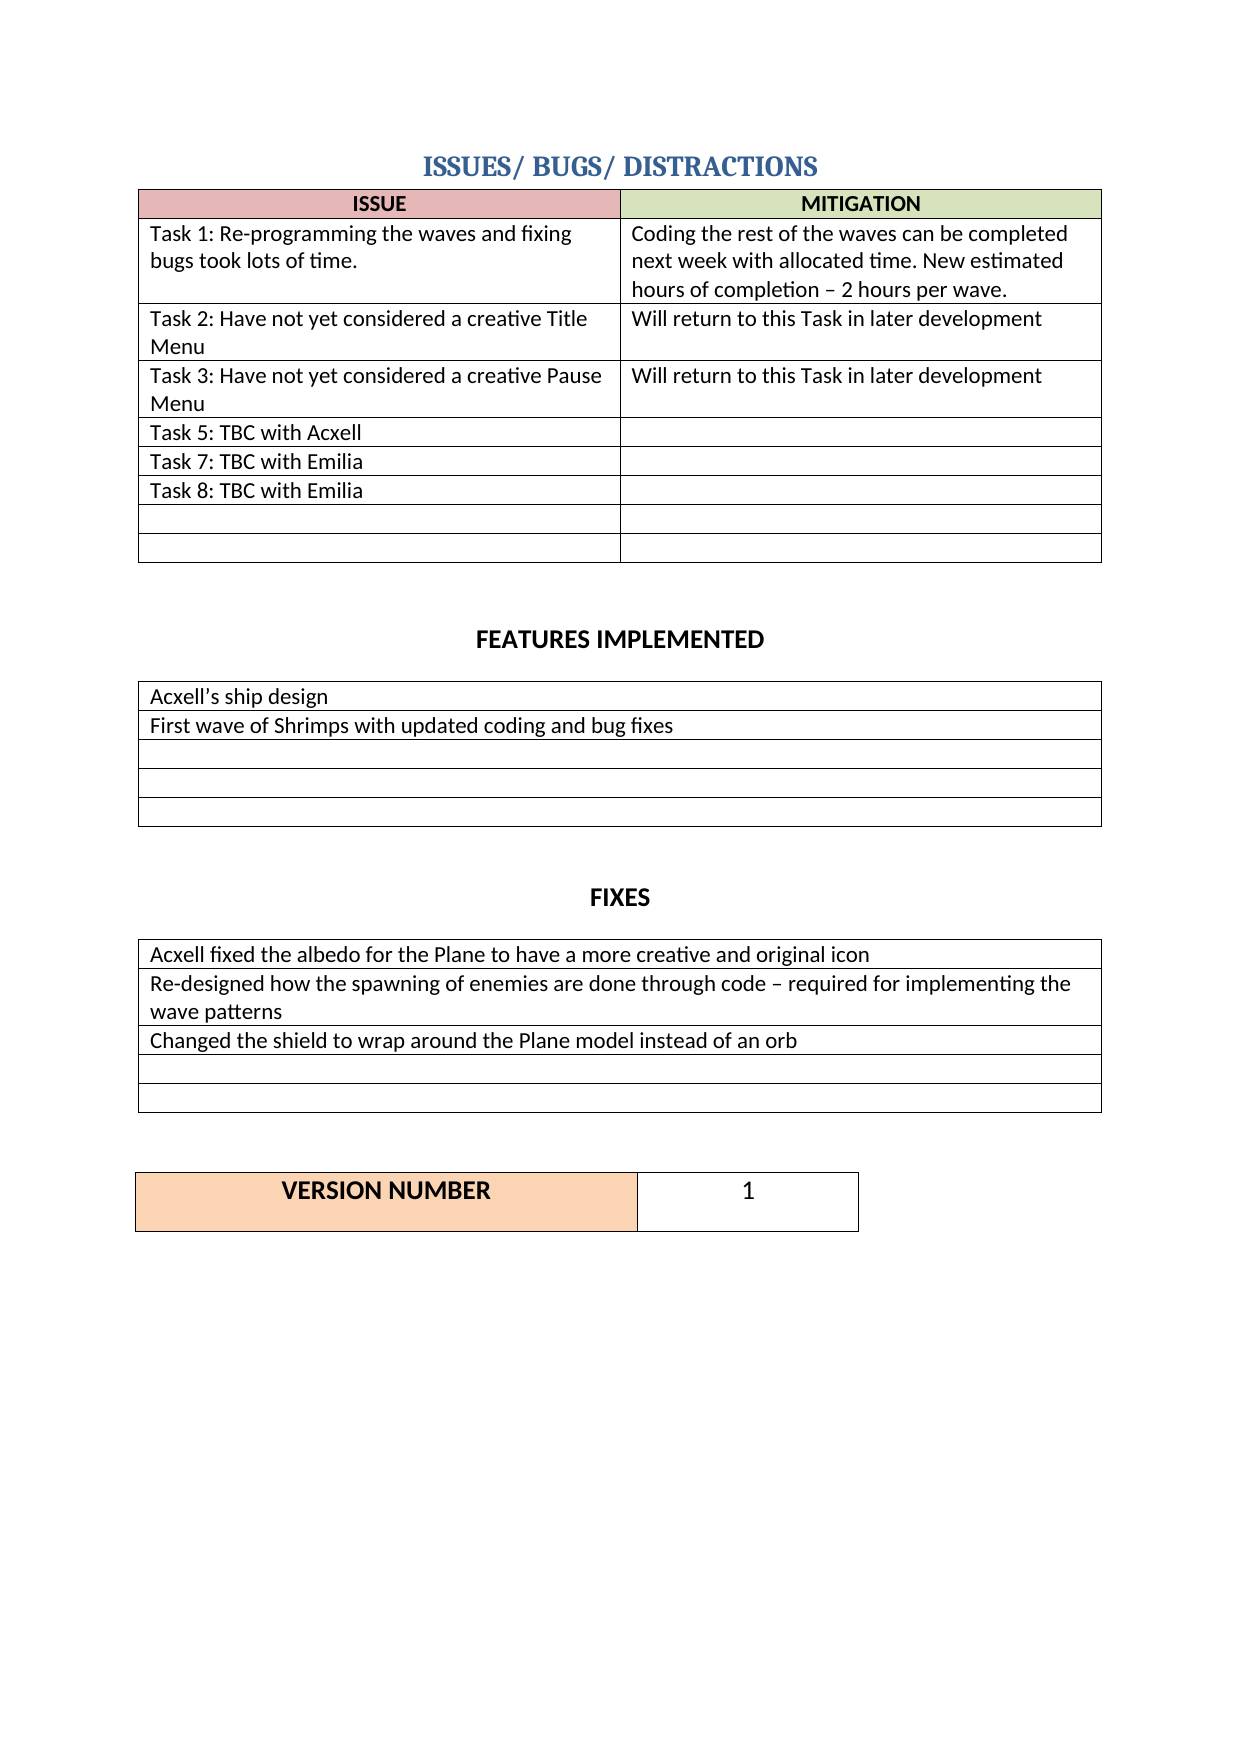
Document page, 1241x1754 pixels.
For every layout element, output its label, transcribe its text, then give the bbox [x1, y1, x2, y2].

table_cell Task 1: Re-programming the waves and fixing bugs took lots of time. [139, 219, 620, 303]
table_cell [621, 476, 1101, 504]
table_cell [621, 505, 1101, 533]
text FIXES [150, 880, 1090, 913]
table_cell Coding the rest of the waves can be completed next week with allocated time. New estimated hours of completion – 2 hours per wave. [621, 219, 1101, 303]
table_header MITIGATION [621, 190, 1101, 218]
table_cell [139, 1084, 1101, 1112]
table_cell Re-designed how the spawning of enemies are done through code – required for implementing the wave patterns [139, 969, 1101, 1025]
table_cell [621, 418, 1101, 446]
table_cell [139, 769, 1101, 797]
table_header VERSION NUMBER [136, 1173, 637, 1231]
table_header Acxell’s ship design [139, 682, 1101, 710]
subtitle ISSUES/ BUGS/ DISTRACTIONS [150, 150, 1090, 183]
table_cell [139, 1055, 1101, 1083]
text FEATURES IMPLEMENTED [150, 622, 1090, 655]
table_header Acxell fixed the albedo for the Plane to have a more creative and original icon [139, 940, 1101, 968]
table_cell Will return to this Task in later development [621, 361, 1101, 417]
table_cell Task 3: Have not yet considered a creative Pause Menu [139, 361, 620, 417]
table_cell [139, 505, 620, 533]
table_cell Task 5: TBC with Acxell [139, 418, 620, 446]
table_cell [621, 447, 1101, 475]
table_header 1 [638, 1173, 858, 1231]
table_cell Task 8: TBC with Emilia [139, 476, 620, 504]
table_cell Task 2: Have not yet considered a creative Title Menu [139, 304, 620, 360]
table_cell First wave of Shrimps with updated coding and bug fixes [139, 711, 1101, 739]
table_cell Changed the shield to wrap around the Plane model instead of an orb [139, 1026, 1101, 1054]
table_cell [139, 740, 1101, 768]
table_cell Task 7: TBC with Emilia [139, 447, 620, 475]
table_cell Will return to this Task in later development [621, 304, 1101, 360]
table_cell [621, 534, 1101, 562]
table_header ISSUE [139, 190, 620, 218]
table_cell [139, 534, 620, 562]
table_cell [139, 798, 1101, 826]
